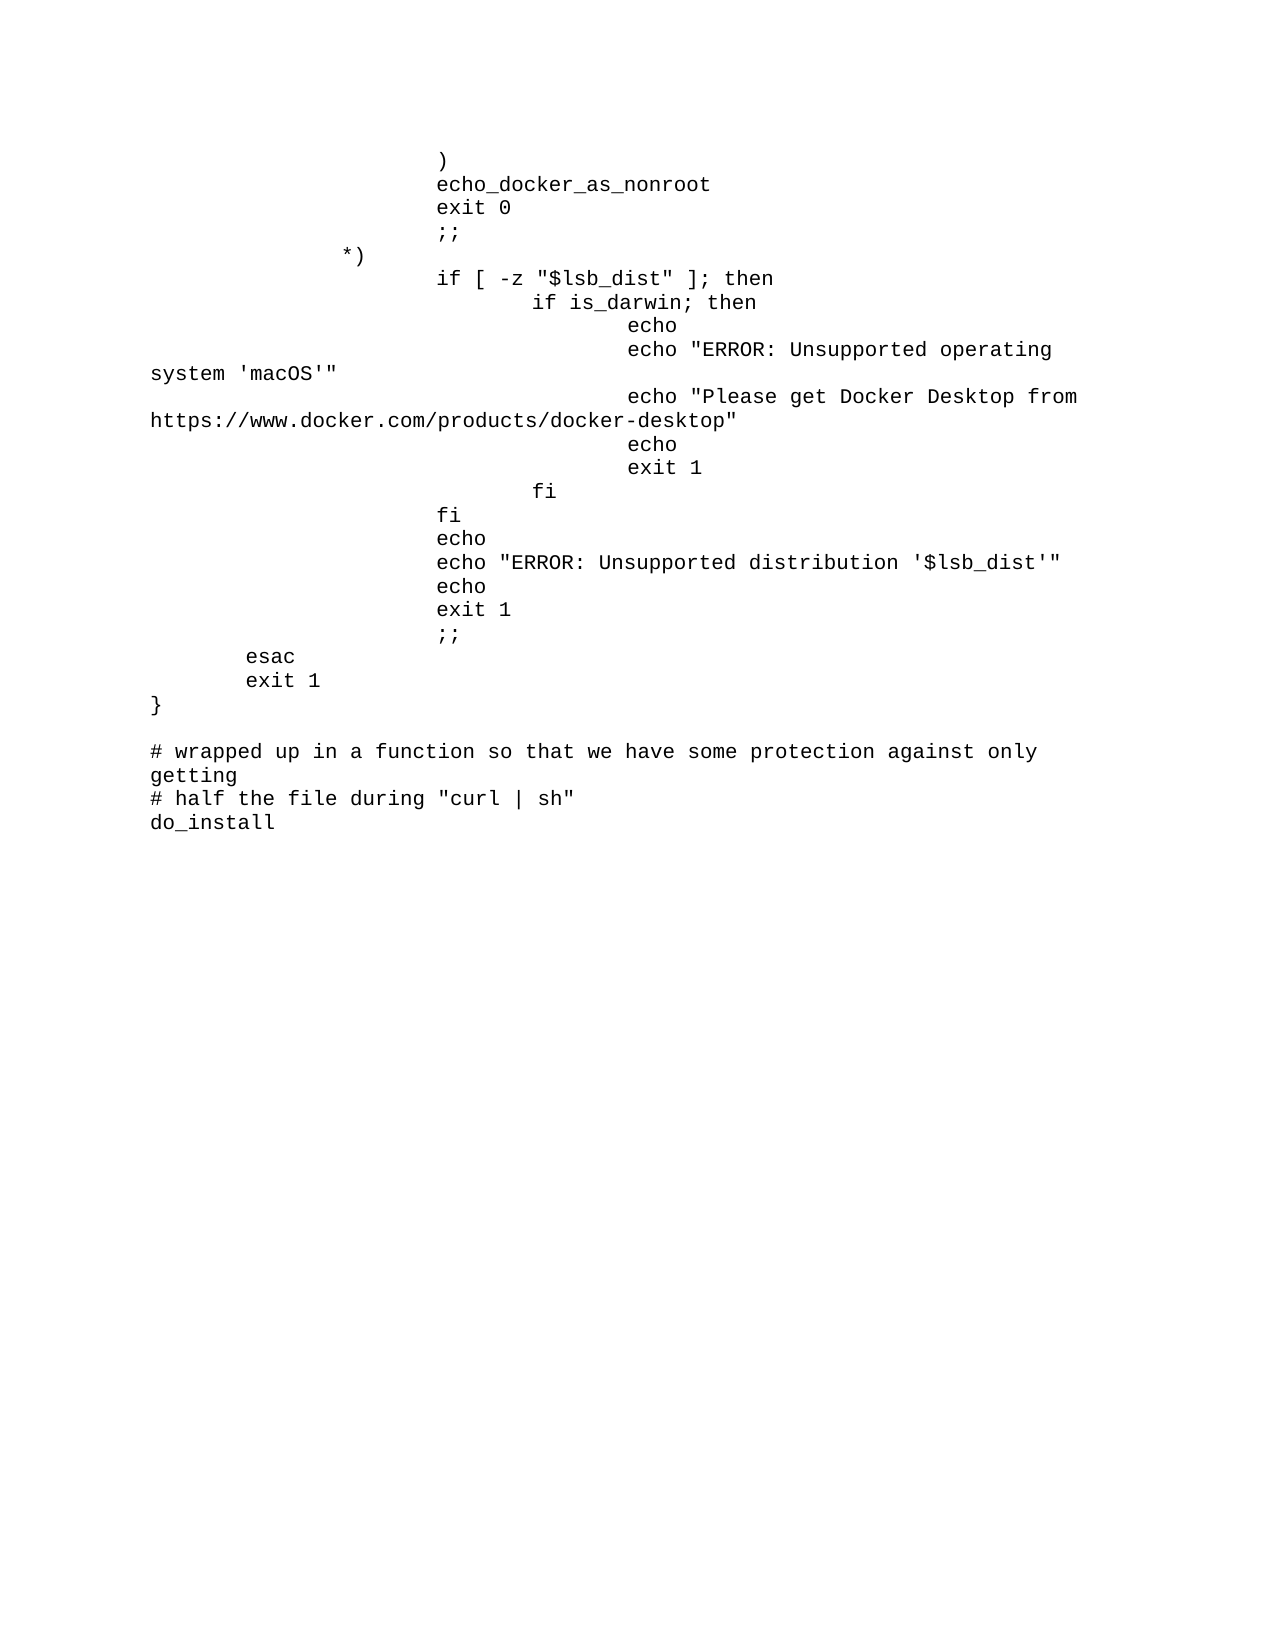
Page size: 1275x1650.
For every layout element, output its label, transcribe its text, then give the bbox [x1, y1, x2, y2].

text echo "ERROR: Unsupported operating system 'macOS'" [150, 339, 1125, 386]
text if is_darwin; then [150, 292, 1125, 316]
text if [ -z "$lsb_dist" ]; then [150, 268, 1125, 292]
text *) [150, 244, 1125, 268]
text fi [150, 505, 1125, 528]
text exit 0 [150, 197, 1125, 221]
text echo "Please get Docker Desktop from https://www.docker.com/products/docker-desktop" [150, 386, 1125, 434]
text echo "ERROR: Unsupported distribution '$lsb_dist'" [150, 552, 1125, 576]
text echo [150, 576, 1125, 599]
text ) [150, 150, 1125, 174]
text fi [150, 481, 1125, 505]
text do_install [150, 812, 1125, 836]
text echo [150, 434, 1125, 457]
text exit 1 [150, 599, 1125, 623]
text # wrapped up in a function so that we have some protection against only getting [150, 741, 1125, 788]
text } [150, 694, 1125, 717]
text echo [150, 528, 1125, 552]
text ;; [150, 623, 1125, 647]
text # half the file during "curl | sh" [150, 788, 1125, 812]
text exit 1 [150, 670, 1125, 694]
text exit 1 [150, 457, 1125, 481]
text echo [150, 316, 1125, 339]
text ;; [150, 221, 1125, 244]
text esac [150, 647, 1125, 670]
text echo_docker_as_nonroot [150, 174, 1125, 197]
